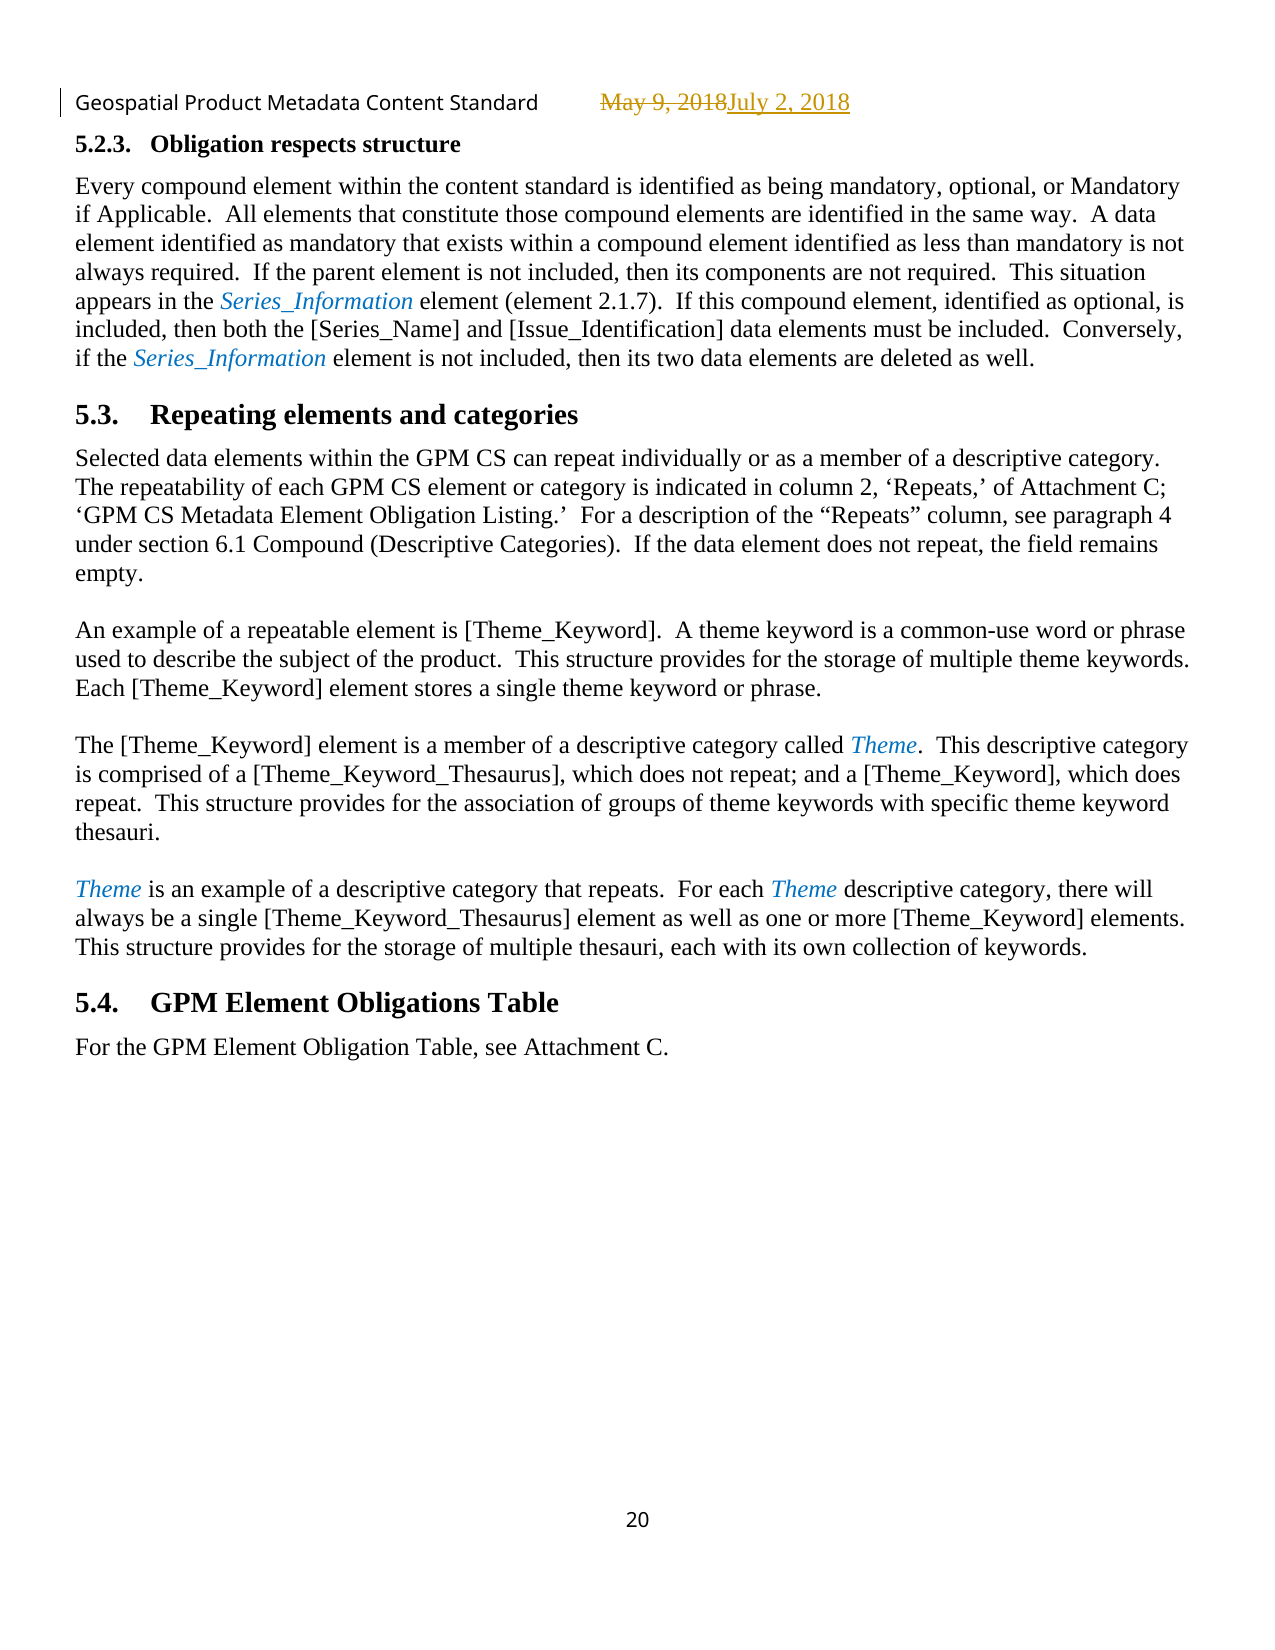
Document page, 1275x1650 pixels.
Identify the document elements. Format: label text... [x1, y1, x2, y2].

text An example of a repeatable element is [Theme_Keyword]. A theme keyword is a common-use word or phrase used to describe the subject of the product. This structure provides for the storage of multiple theme keywords. Each [Theme_Keyword] element stores a single theme keyword or phrase. [75, 616, 1200, 702]
text Theme is an example of a descriptive category that repeats. For each Theme descriptive category, there will always be a single [Theme_Keyword_Thesaurus] element as well as one or more [Theme_Keyword] elements. This structure provides for the storage of multiple thesauri, each with its own collection of keywords. [75, 874, 1200, 961]
text For the GPM Element Obligation Table, see Attachment C. [75, 1032, 1200, 1060]
subtitle 5.2.3. Obligation respects structure [75, 129, 1200, 158]
subtitle 5.3. Repeating elements and categories [75, 397, 1200, 431]
text The [Theme_Keyword] element is a member of a descriptive category called Theme. This descriptive category is comprised of a [Theme_Keyword_Thesaurus], which does not repeat; and a [Theme_Keyword], which does repeat. This structure provides for the association of groups of theme keywords with specific theme keyword thesauri. [75, 731, 1200, 846]
subtitle 5.4. GPM Element Obligations Table [75, 986, 1200, 1019]
text Every compound element within the content standard is identified as being mandatory, optional, or Mandatory if Applicable. All elements that constitute those compound elements are identified in the same way. A data element identified as mandatory that exists within a compound element identified as less than mandatory is not always required. If the parent element is not included, then its components are not required. This situation appears in the Series_Information element (element 2.1.7). If this compound element, identified as optional, is included, then both the [Series_Name] and [Issue_Identification] data elements must be included. Conversely, if the Series_Information element is not included, then its two data elements are deleted as well. [75, 171, 1200, 372]
text Selected data elements within the GPM CS can repeat individually or as a member of a descriptive category. The repeatability of each GPM CS element or category is indicated in column 2, ‘Repeats,’ of Attachment C; ‘GPM CS Metadata Element Obligation Listing.’ For a description of the “Repeats” column, see paragraph 4 under section 6.1 Compound (Descriptive Categories). If the data element does not repeat, the field remains empty. [75, 443, 1200, 587]
